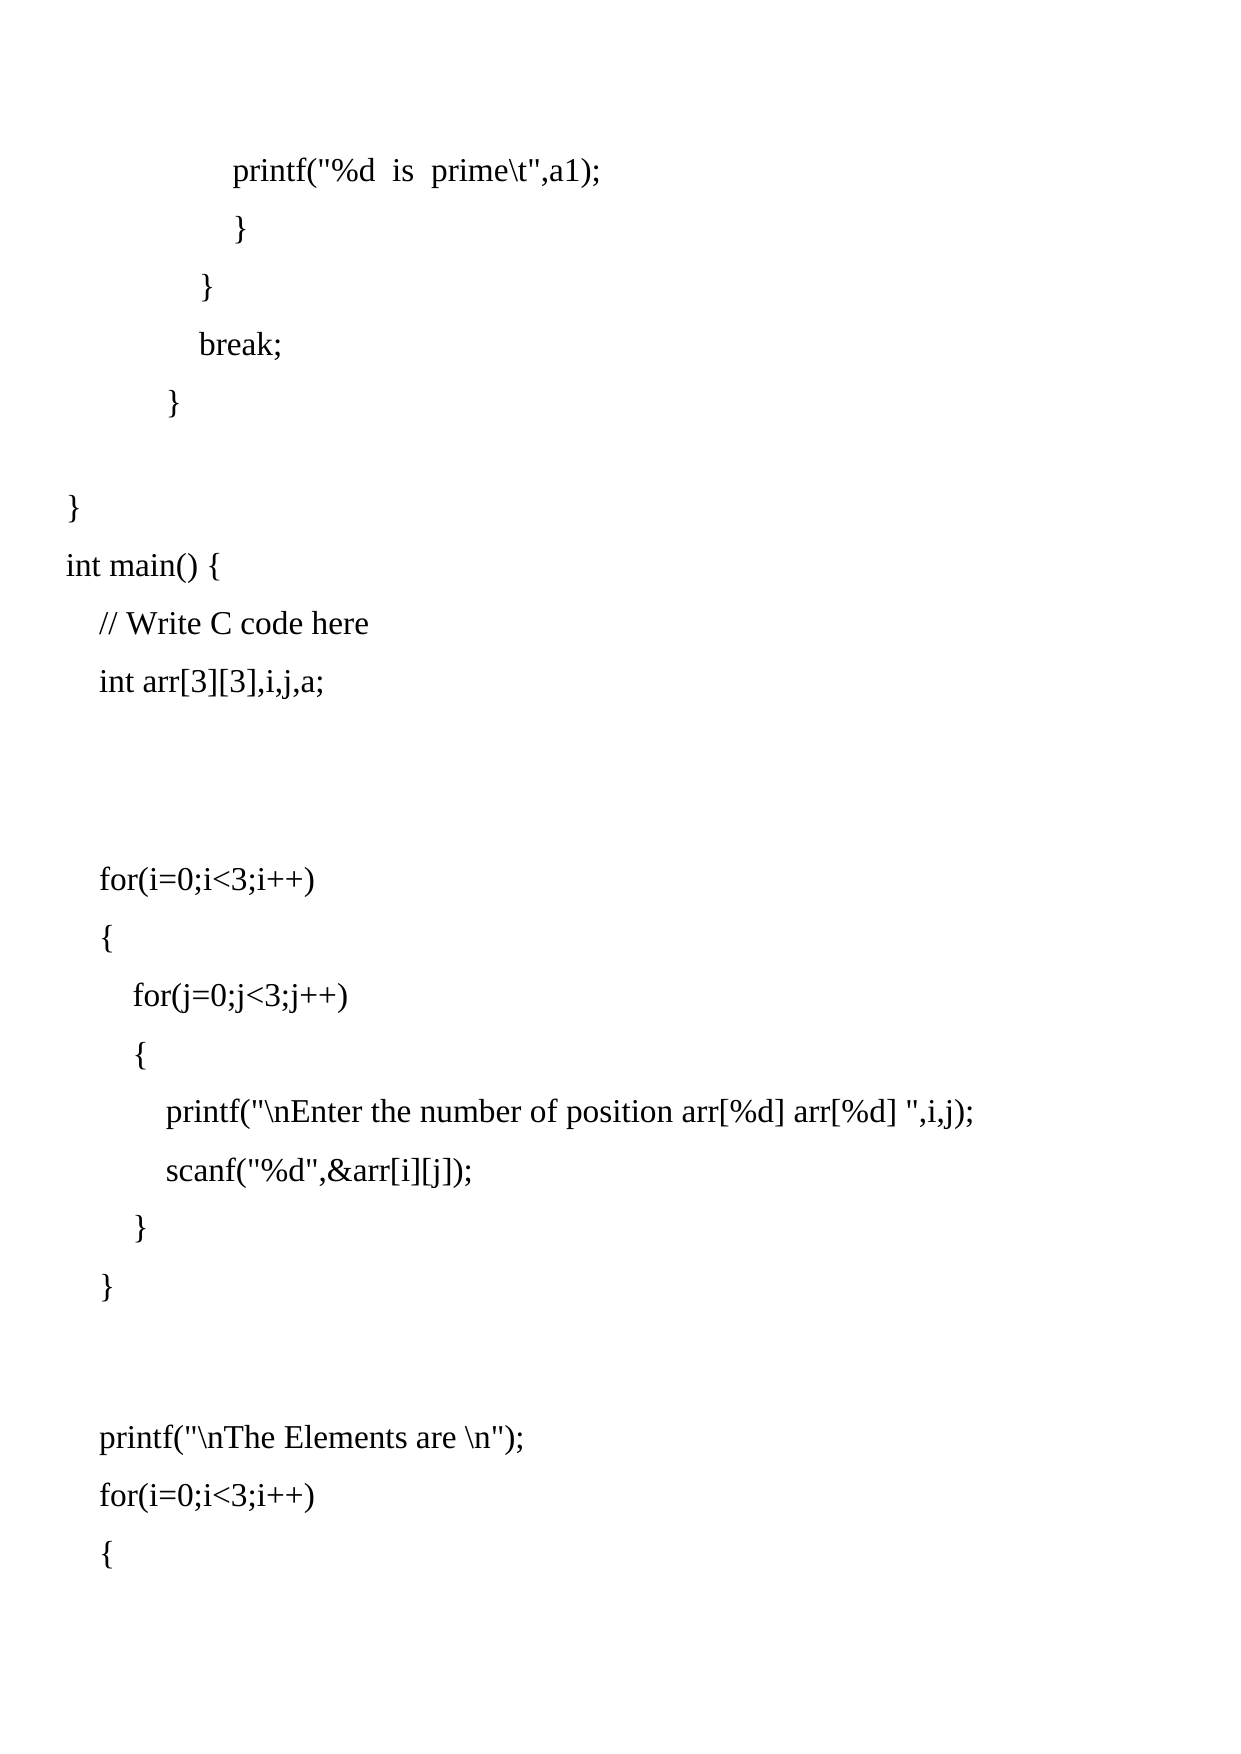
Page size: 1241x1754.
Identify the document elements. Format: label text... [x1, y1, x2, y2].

text break; [66, 324, 1156, 362]
text for(i=0;i<3;i++) [66, 1476, 1156, 1514]
text { [66, 1534, 1156, 1572]
text int arr[3][3],i,j,a; [66, 661, 1156, 699]
text printf("\nEnter the number of position arr[%d] arr[%d] ",i,j); [66, 1092, 1156, 1130]
text } [66, 382, 1156, 420]
text { [66, 918, 1156, 956]
text scanf("%d",&arr[i][j]); [66, 1150, 1156, 1188]
text // Write C code here [66, 603, 1156, 641]
text int main() { [66, 545, 1156, 583]
text } [66, 208, 1156, 246]
text } [66, 487, 1156, 525]
text } [66, 1208, 1156, 1246]
text { [66, 1034, 1156, 1072]
text for(j=0;j<3;j++) [66, 976, 1156, 1014]
text printf("\nThe Elements are \n"); [66, 1418, 1156, 1456]
text } [66, 1266, 1156, 1304]
text } [66, 266, 1156, 304]
text for(i=0;i<3;i++) [66, 860, 1156, 898]
text printf("%d is prime\t",a1); [66, 150, 1156, 188]
